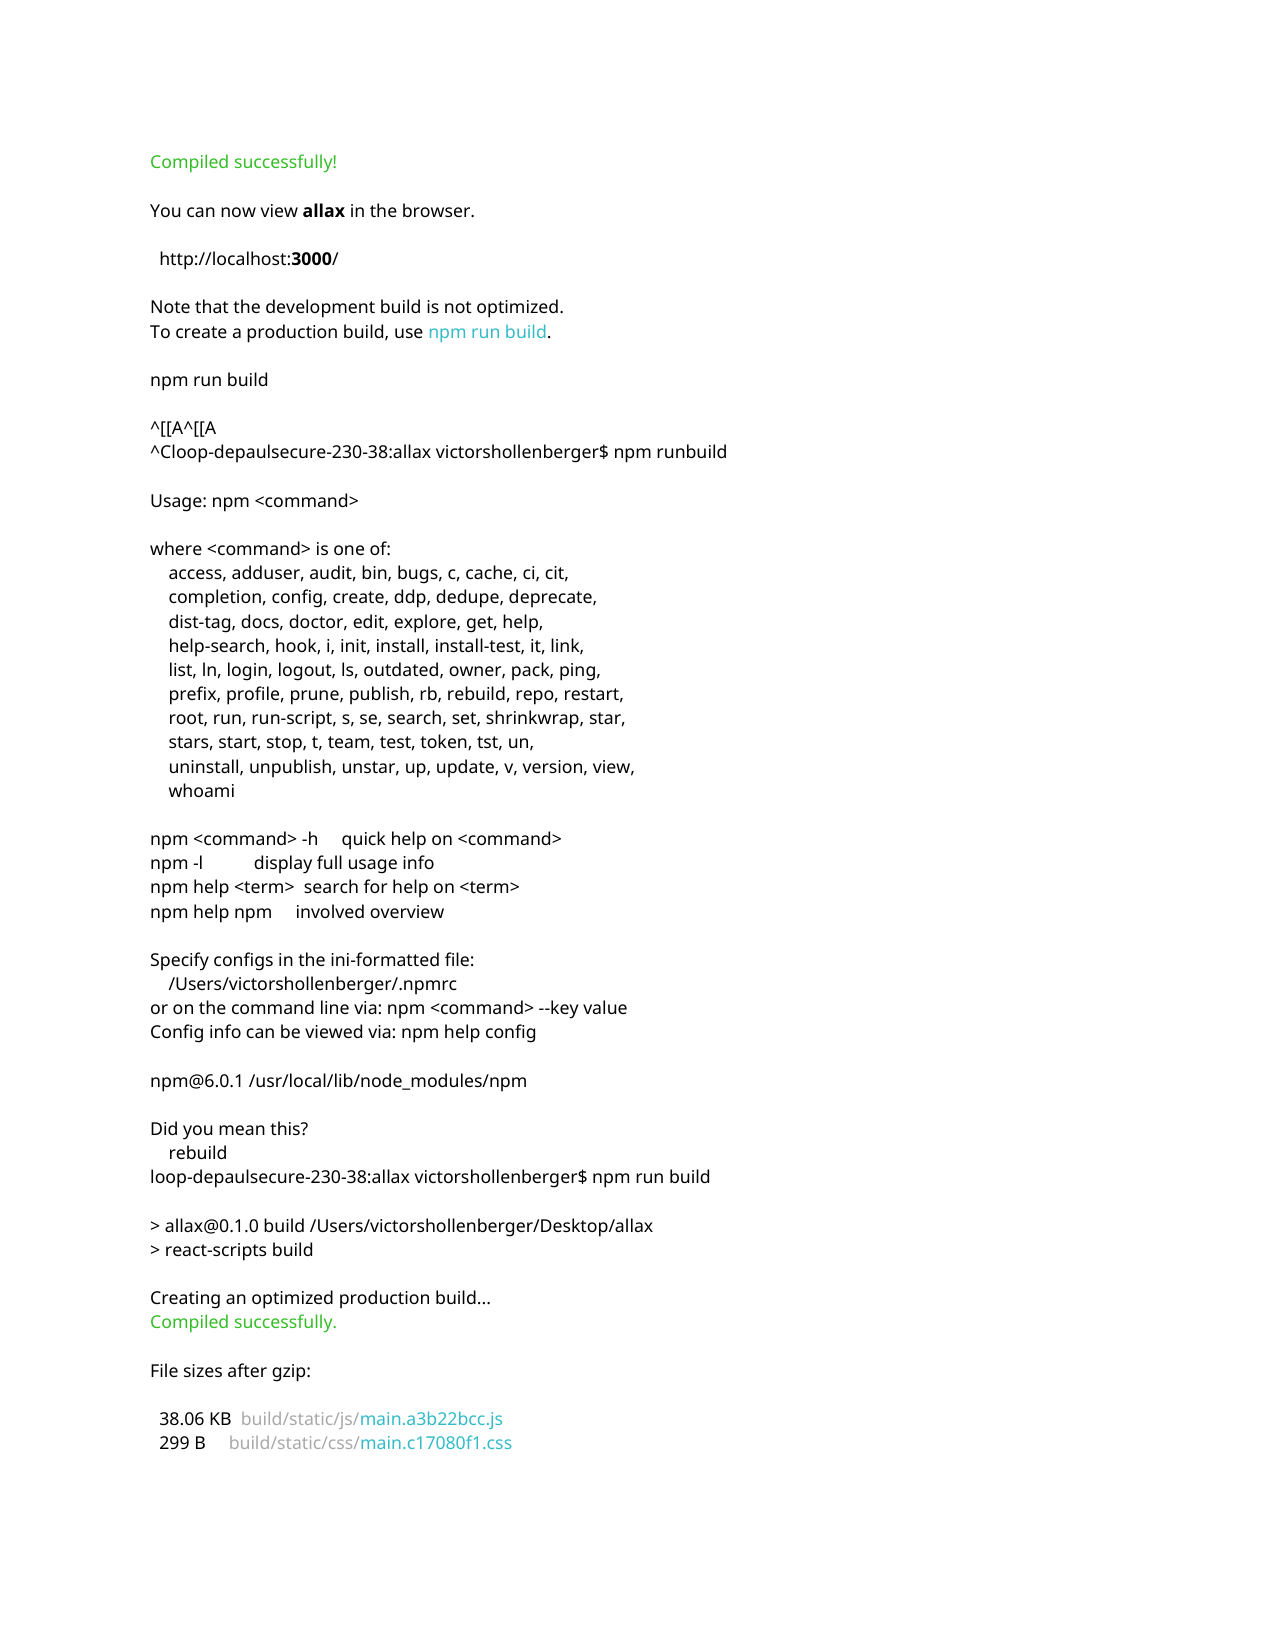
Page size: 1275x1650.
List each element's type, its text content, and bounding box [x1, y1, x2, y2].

text help-search, hook, i, init, install, install-test, it, link, [150, 633, 1125, 657]
text uninstall, unpublish, unstar, up, update, v, version, view, [150, 754, 1125, 778]
text > allax@0.1.0 build /Users/victorshollenberger/Desktop/allax [150, 1213, 1125, 1237]
text http://localhost:3000/ [150, 247, 1125, 271]
text 299 B build/static/css/main.c17080f1.css [150, 1431, 1125, 1455]
text root, run, run-script, s, se, search, set, shrinkwrap, star, [150, 706, 1125, 730]
text Did you mean this? [150, 1117, 1125, 1141]
text npm -l display full usage info [150, 851, 1125, 875]
text ^Cloop-depaulsecure-230-38:allax victorshollenberger$ npm runbuild [150, 440, 1125, 464]
text dist-tag, docs, doctor, edit, explore, get, help, [150, 609, 1125, 633]
text Compiled successfully! [150, 150, 1125, 174]
text Usage: npm <command> [150, 488, 1125, 512]
text You can now view allax in the browser. [150, 198, 1125, 222]
text whoami [150, 778, 1125, 802]
text File sizes after gzip: [150, 1358, 1125, 1382]
text Specify configs in the ini-formatted file: [150, 947, 1125, 972]
text prefix, profile, prune, publish, rb, rebuild, repo, restart, [150, 682, 1125, 706]
text ^[[A^[[A [150, 416, 1125, 440]
text list, ln, login, logout, ls, outdated, owner, pack, ping, [150, 657, 1125, 682]
text Config info can be viewed via: npm help config [150, 1020, 1125, 1044]
text npm <command> -h quick help on <command> [150, 827, 1125, 851]
text completion, config, create, ddp, dedupe, deprecate, [150, 585, 1125, 609]
text rebuild [150, 1141, 1125, 1165]
text Note that the development build is not optimized. [150, 295, 1125, 319]
text npm run build [150, 367, 1125, 392]
text Compiled successfully. [150, 1310, 1125, 1334]
text npm help npm involved overview [150, 899, 1125, 923]
text npm help <term> search for help on <term> [150, 875, 1125, 899]
text stars, start, stop, t, team, test, token, tst, un, [150, 730, 1125, 754]
text Creating an optimized production build... [150, 1286, 1125, 1310]
text or on the command line via: npm <command> --key value [150, 996, 1125, 1020]
text where <command> is one of: [150, 537, 1125, 561]
text npm@6.0.1 /usr/local/lib/node_modules/npm [150, 1068, 1125, 1092]
text /Users/victorshollenberger/.npmrc [150, 972, 1125, 996]
text > react-scripts build [150, 1237, 1125, 1262]
text loop-depaulsecure-230-38:allax victorshollenberger$ npm run build [150, 1165, 1125, 1189]
text access, adduser, audit, bin, bugs, c, cache, ci, cit, [150, 561, 1125, 585]
text 38.06 KB build/static/js/main.a3b22bcc.js [150, 1407, 1125, 1431]
text To create a production build, use npm run build. [150, 319, 1125, 343]
